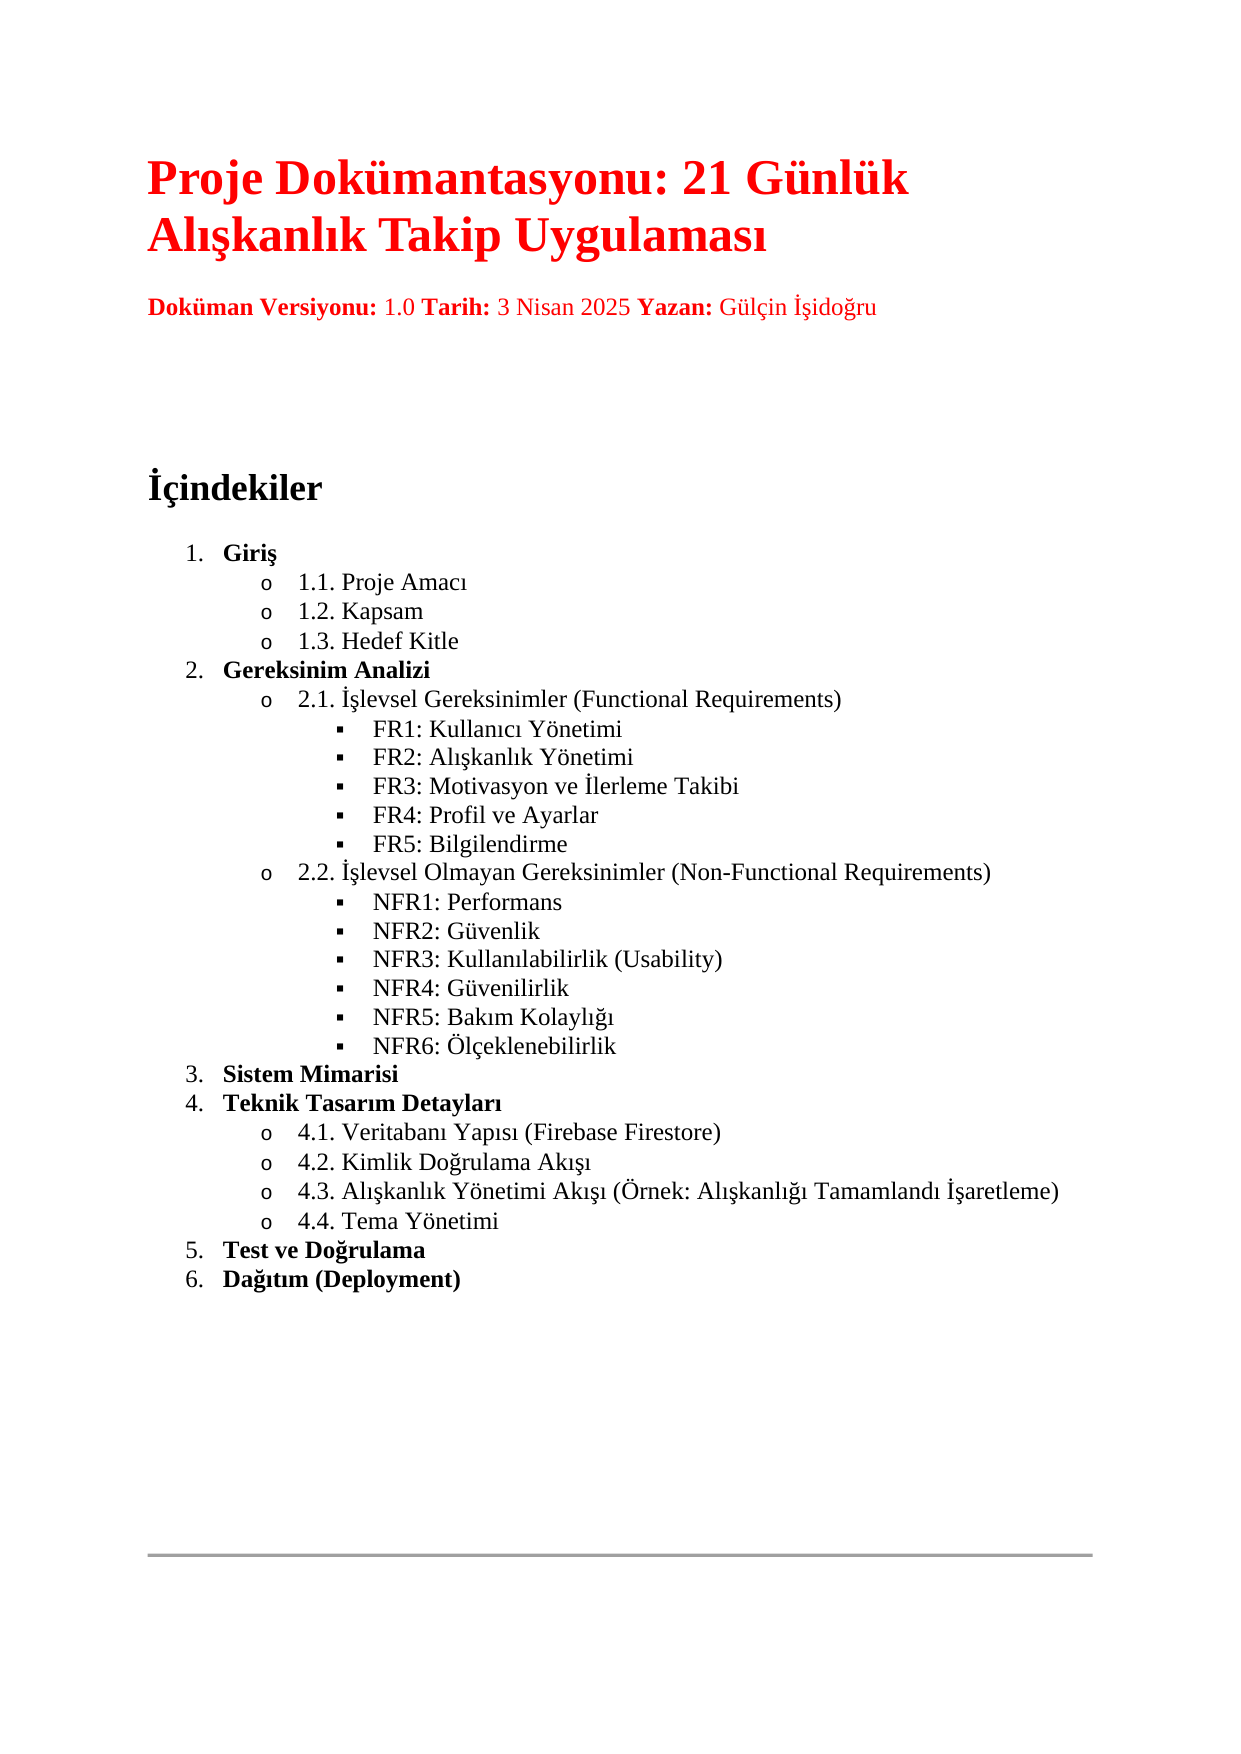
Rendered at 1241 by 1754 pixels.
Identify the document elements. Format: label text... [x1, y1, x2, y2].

list Gereksinim Analizi [185, 655, 1093, 684]
list Test ve Doğrulama [185, 1235, 1093, 1264]
list NFR6: Ölçeklenebilirlik [335, 1031, 1093, 1059]
list FR3: Motivasyon ve İlerleme Takibi [335, 771, 1093, 800]
list 1.1. Proje Amacı [260, 567, 1093, 596]
list NFR2: Güvenlik [335, 916, 1093, 944]
list NFR3: Kullanılabilirlik (Usability) [335, 944, 1093, 973]
list Dağıtım (Deployment) [185, 1264, 1093, 1293]
list FR2: Alışkanlık Yönetimi [335, 742, 1093, 771]
list 4.3. Alışkanlık Yönetimi Akışı (Örnek: Alışkanlığı Tamamlandı İşaretleme) [260, 1176, 1093, 1206]
list 4.2. Kimlik Doğrulama Akışı [260, 1147, 1093, 1176]
list 4.4. Tema Yönetimi [260, 1206, 1093, 1235]
text İçindekiler [148, 466, 1093, 509]
list NFR4: Güvenilirlik [335, 973, 1093, 1002]
list FR1: Kullanıcı Yönetimi [335, 714, 1093, 742]
list 2.2. İşlevsel Olmayan Gereksinimler (Non-Functional Requirements) [260, 857, 1093, 887]
list Giriş [185, 538, 1093, 567]
text Proje Dokümantasyonu: 21 Günlük Alışkanlık Takip Uygulaması [148, 148, 1093, 263]
text Doküman Versiyonu: 1.0 Tarih: 3 Nisan 2025 Yazan: Gülçin İşidoğru [148, 292, 1093, 321]
list NFR5: Bakım Kolaylığı [335, 1002, 1093, 1031]
list FR4: Profil ve Ayarlar [335, 800, 1093, 829]
list FR5: Bilgilendirme [335, 829, 1093, 857]
list 4.1. Veritabanı Yapısı (Firebase Firestore) [260, 1117, 1093, 1147]
list NFR1: Performans [335, 887, 1093, 916]
list 2.1. İşlevsel Gereksinimler (Functional Requirements) [260, 684, 1093, 714]
list 1.3. Hedef Kitle [260, 626, 1093, 655]
list Sistem Mimarisi [185, 1059, 1093, 1088]
list Teknik Tasarım Detayları [185, 1088, 1093, 1117]
list 1.2. Kapsam [260, 596, 1093, 626]
